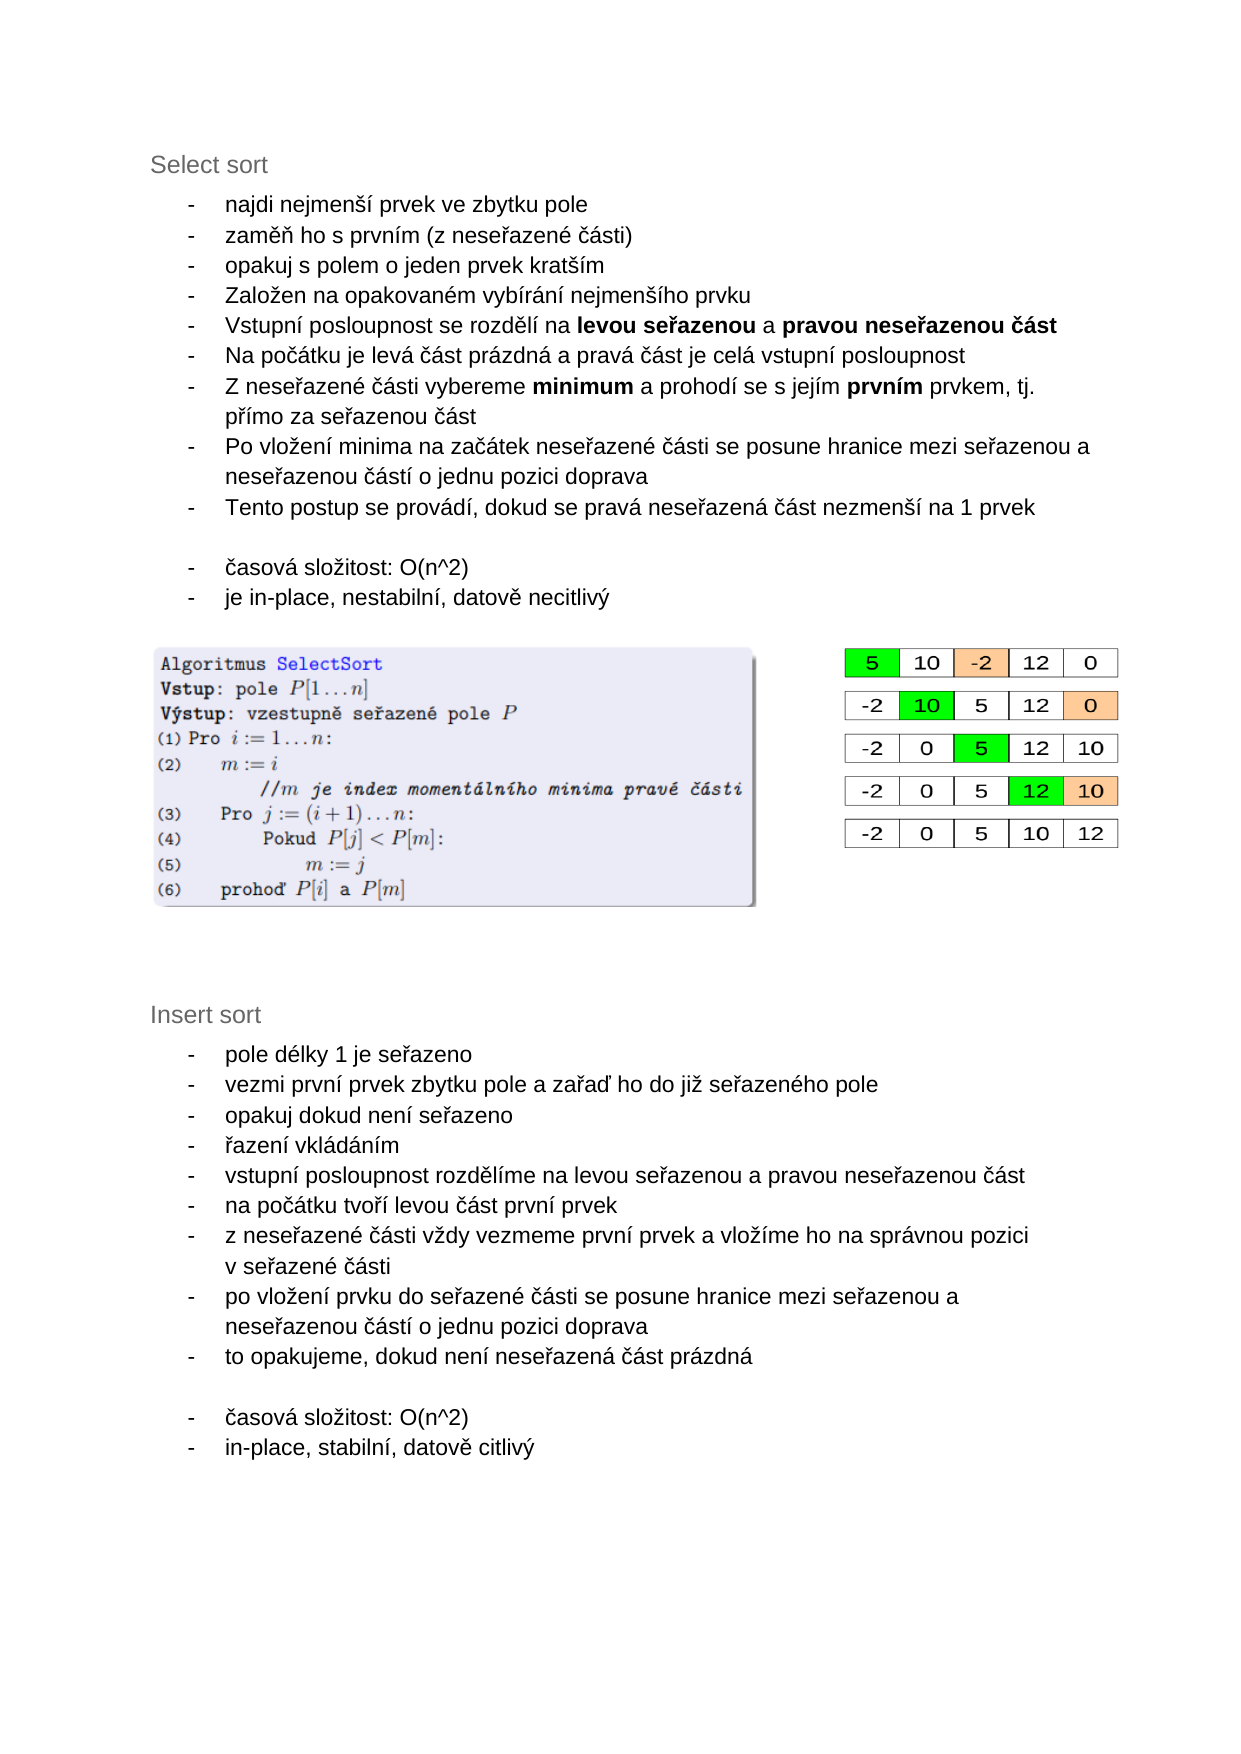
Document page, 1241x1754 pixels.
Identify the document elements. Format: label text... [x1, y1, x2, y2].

list Z neseřazené části vybereme minimum a prohodí se s jejím prvním prvkem, tj. přímo za seřazenou část [187, 373, 1090, 429]
picture [842, 645, 1121, 852]
list in-place, stabilní, datově citlivý [187, 1434, 1090, 1460]
list na počátku tvoří levou část první prvek [187, 1192, 1090, 1219]
list Po vložení minima na začátek neseřazené části se posune hranice mezi seřazenou a neseřazenou částí o jednu pozici doprava [187, 433, 1090, 489]
list vstupní posloupnost rozdělíme na levou seřazenou a pravou neseřazenou část [187, 1162, 1090, 1188]
picture [150, 644, 757, 907]
list opakuj dokud není seřazeno [187, 1102, 1090, 1128]
list časová složitost: O(n^2) [187, 554, 1090, 580]
list z neseřazené části vždy vezmeme první prvek a vložíme ho na správnou pozici v seřazené části [187, 1222, 1090, 1279]
list Na počátku je levá část prázdná a pravá část je celá vstupní posloupnost [187, 342, 1090, 369]
list vezmi první prvek zbytku pole a zařaď ho do již seřazeného pole [187, 1071, 1090, 1098]
list najdi nejmenší prvek ve zbytku pole [187, 191, 1090, 218]
list je in-place, nestabilní, datově necitlivý [187, 584, 1090, 610]
list časová složitost: O(n^2) [187, 1404, 1090, 1430]
subtitle Insert sort [150, 1000, 1090, 1029]
list po vložení prvku do seřazené části se posune hranice mezi seřazenou a neseřazenou částí o jednu pozici doprava [187, 1283, 1090, 1339]
list pole délky 1 je seřazeno [187, 1041, 1090, 1068]
list Založen na opakovaném vybírání nejmenšího prvku [187, 282, 1090, 308]
list to opakujeme, dokud není neseřazená část prázdná [187, 1343, 1090, 1370]
list řazení vkládáním [187, 1132, 1090, 1158]
list Tento postup se provádí, dokud se pravá neseřazená část nezmenší na 1 prvek [187, 493, 1090, 520]
list Vstupní posloupnost se rozdělí na levou seřazenou a pravou neseřazenou část [187, 312, 1090, 338]
subtitle Select sort [150, 150, 1090, 179]
list zaměň ho s prvním (z neseřazené části) [187, 222, 1090, 248]
list opakuj s polem o jeden prvek kratším [187, 252, 1090, 278]
